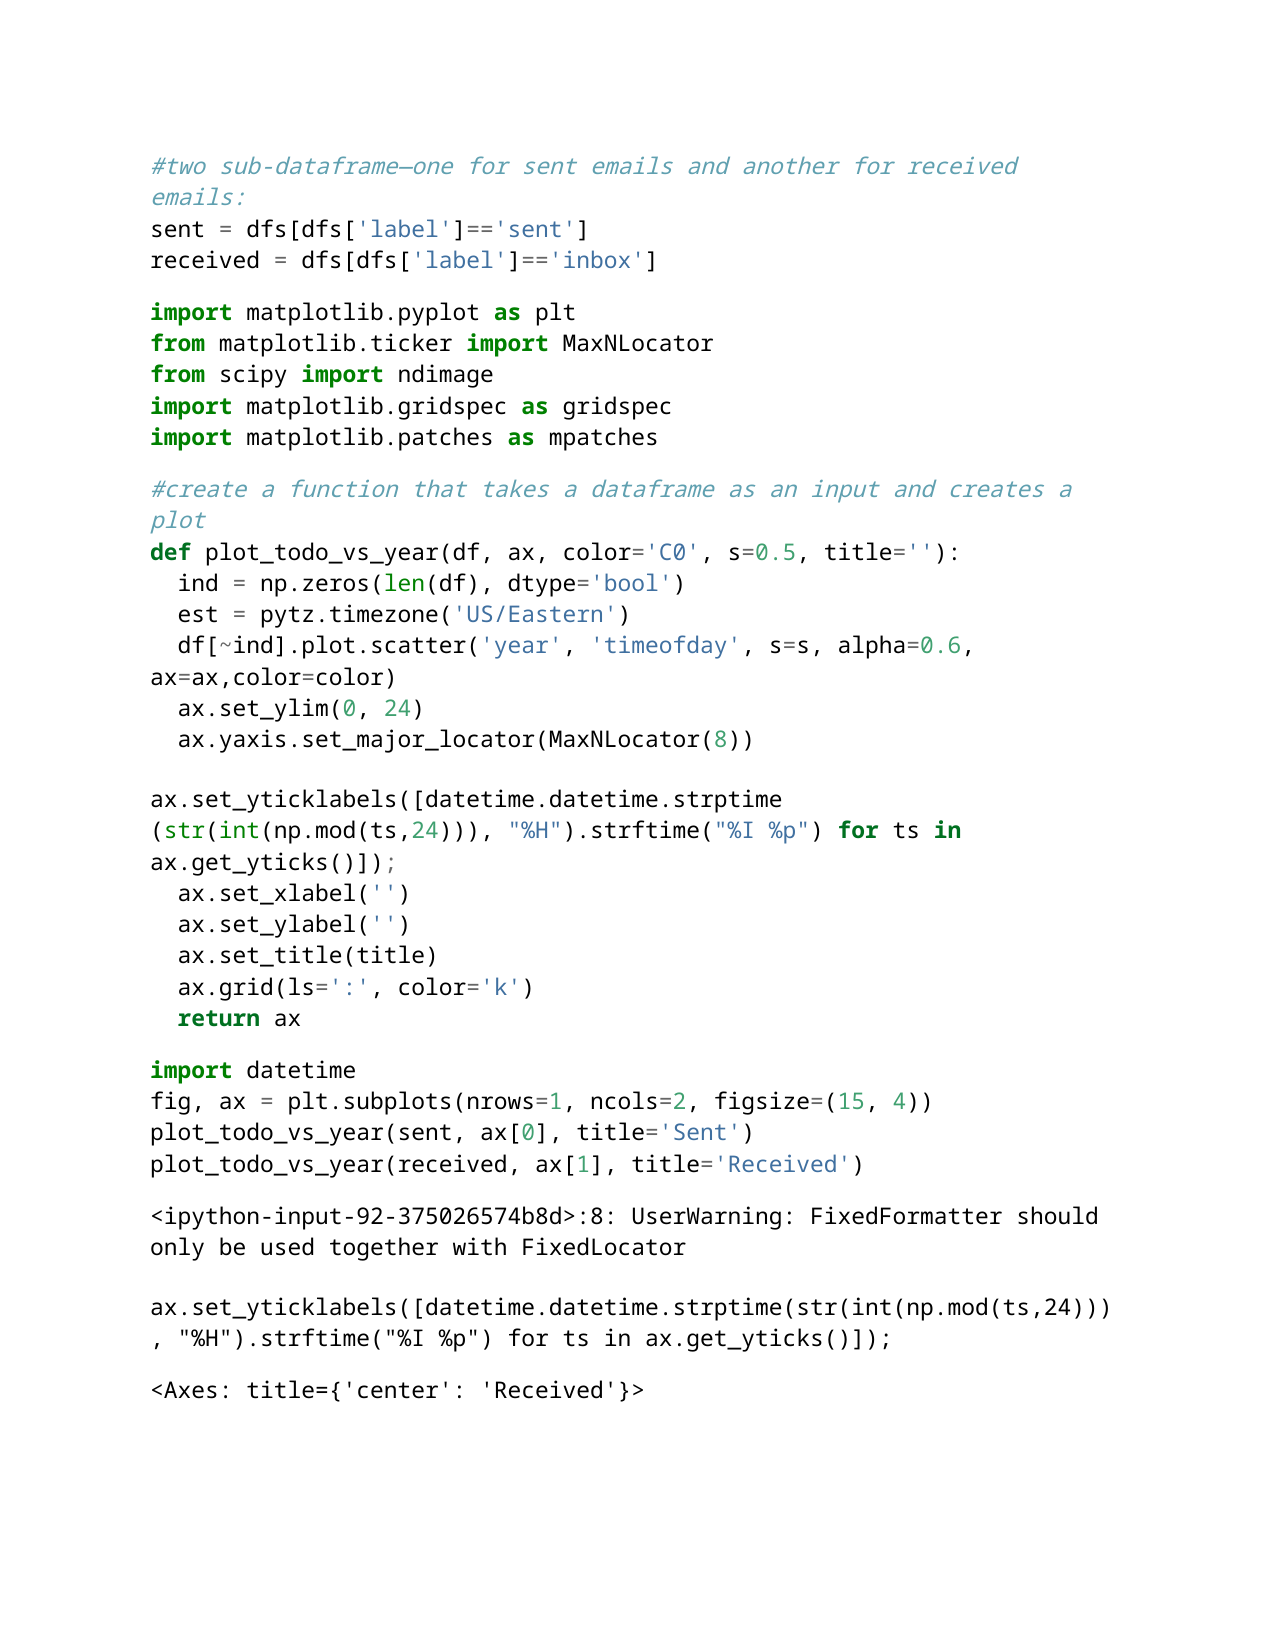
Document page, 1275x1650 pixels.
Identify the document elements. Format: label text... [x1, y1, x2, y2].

text import datetime fig, ax = plt.subplots(nrows=1, ncols=2, figsize=(15, 4)) plot_todo_vs_year(sent, ax[0], title='Sent') plot_todo_vs_year(received, ax[1], title='Received') [150, 1054, 1125, 1179]
text import matplotlib.pyplot as plt from matplotlib.ticker import MaxNLocator from scipy import ndimage import matplotlib.gridspec as gridspec import matplotlib.patches as mpatches [150, 296, 1125, 452]
text <Axes: title={'center': 'Received'}> [150, 1374, 1125, 1405]
text #create a function that takes a dataframe as an input and creates a plot def plot_todo_vs_year(df, ax, color='C0', s=0.5, title=''): ind = np.zeros(len(df), dtype='bool') est = pytz.timezone('US/Eastern') df[~ind].plot.scatter('year', 'timeofday', s=s, alpha=0.6, ax=ax,color=color) ax.set_ylim(0, 24) ax.yaxis.set_major_locator(MaxNLocator(8)) ax.set_yticklabels([datetime.datetime.strptime(str(int(np.mod(ts,24))), "%H").strftime("%I %p") for ts in ax.get_yticks()]); ax.set_xlabel('') ax.set_ylabel('') ax.set_title(title) ax.grid(ls=':', color='k') return ax [150, 473, 1125, 1033]
text <ipython-input-92-375026574b8d>:8: UserWarning: FixedFormatter should only be used together with FixedLocator ax.set_yticklabels([datetime.datetime.strptime(str(int(np.mod(ts,24))), "%H").strftime("%I %p") for ts in ax.get_yticks()]); [150, 1199, 1125, 1353]
text #two sub-dataframe—one for sent emails and another for received emails: sent = dfs[dfs['label']=='sent'] received = dfs[dfs['label']=='inbox'] [150, 150, 1125, 275]
